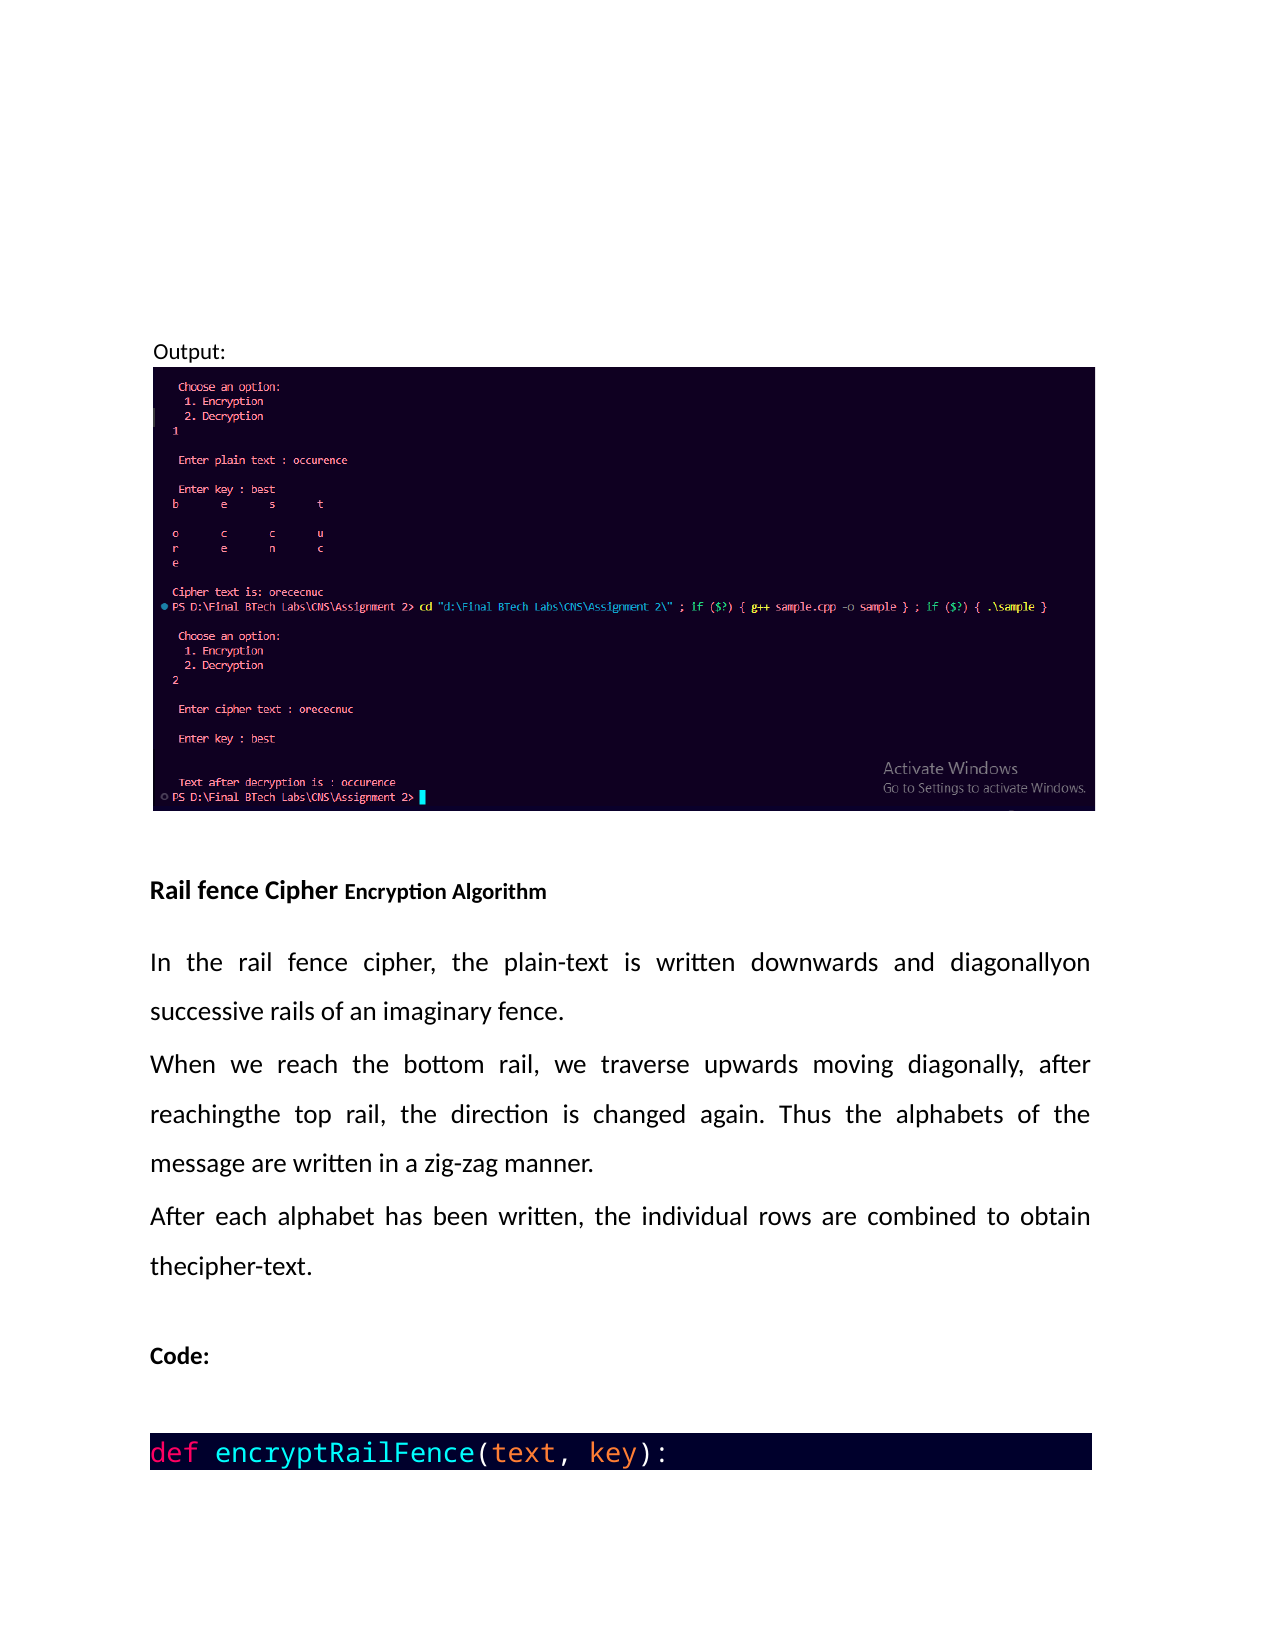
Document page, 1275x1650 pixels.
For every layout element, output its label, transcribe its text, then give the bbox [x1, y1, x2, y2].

text Code: [150, 1340, 1092, 1371]
picture [153, 367, 1096, 811]
text def encryptRailFence(text, key): [150, 1433, 1092, 1470]
text Rail fence Cipher Encryption Algorithm [149, 873, 1092, 906]
text When we reach the bottom rail, we traverse upwards moving diagonally, after reachingthe top rail, the direction is changed again. Thus the alphabets of the message are written in a zig-zag manner. [150, 1047, 1092, 1179]
text After each alphabet has been written, the individual rows are combined to obtain thecipher-text. [150, 1199, 1092, 1282]
text Output: [153, 337, 1092, 365]
text In the rail fence cipher, the plain-text is written downwards and diagonallyon successive rails of an imaginary fence. [150, 945, 1092, 1027]
